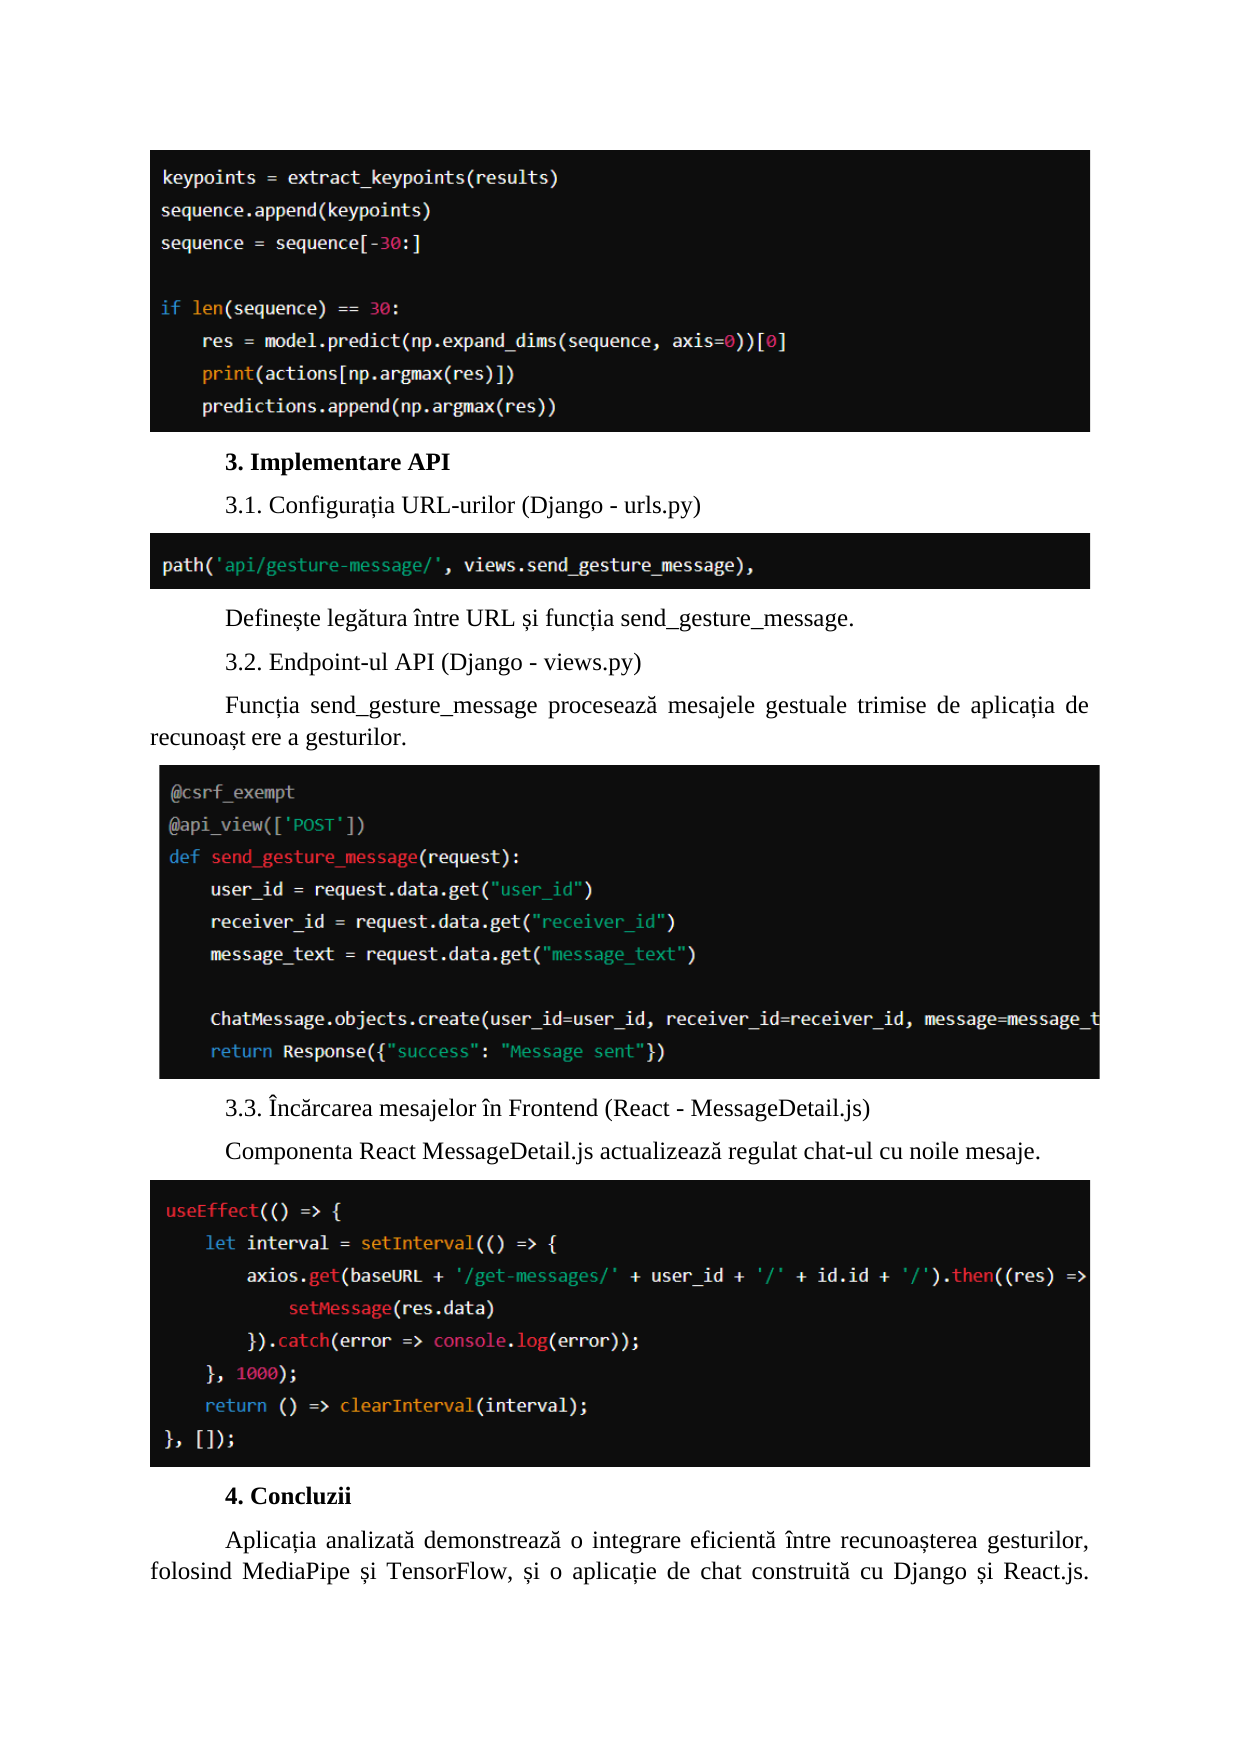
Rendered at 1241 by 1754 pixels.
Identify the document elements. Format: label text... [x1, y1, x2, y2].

text 3.2. Endpoint-ul API (Django - views.py) [150, 647, 1090, 676]
text 4. Concluzii [150, 1481, 1090, 1510]
text Componenta React MessageDetail.js actualizează regulat chat-ul cu noile mesaje. [150, 1136, 1090, 1165]
text 3.1. Configurația URL-urilor (Django - urls.py) [150, 490, 1090, 519]
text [150, 1525, 1090, 1584]
picture [159, 765, 1100, 1079]
picture [150, 150, 1091, 432]
text 3. Implementare API [150, 447, 1090, 475]
picture [150, 533, 1091, 589]
text Funcția send_gesture_message procesează mesajele gestuale trimise de aplicația de recunoașt ere a gesturilor. [150, 691, 1090, 751]
text 3.3. Încărcarea mesajelor în Frontend (React - MessageDetail.js) [150, 1093, 1090, 1122]
text Definește legătura între URL și funcția send_gesture_message. [150, 603, 1090, 632]
picture [150, 1180, 1091, 1467]
